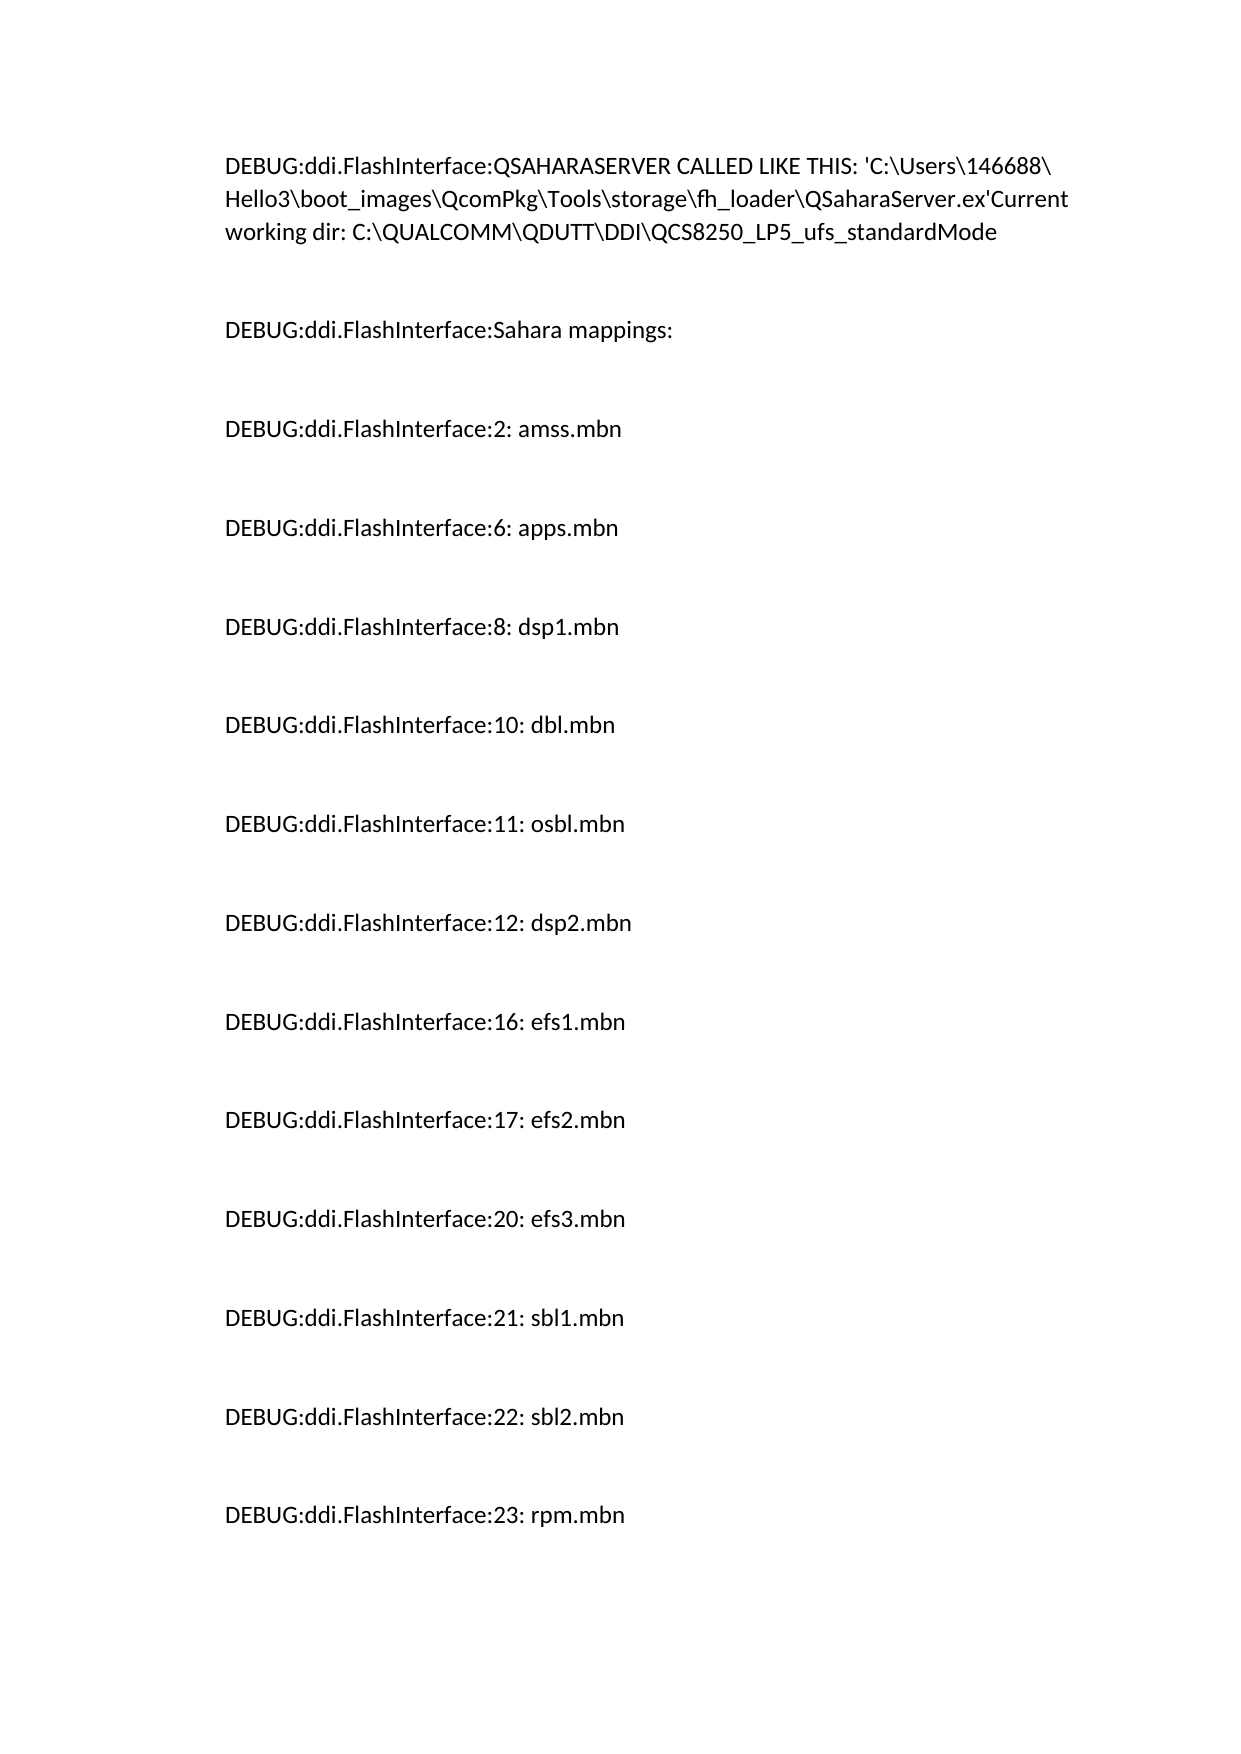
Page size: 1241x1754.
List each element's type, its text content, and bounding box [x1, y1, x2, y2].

list DEBUG:ddi.FlashInterface:6: apps.mbn [225, 512, 1090, 543]
list DEBUG:ddi.FlashInterface:10: dbl.mbn [225, 709, 1090, 740]
list DEBUG:ddi.FlashInterface:21: sbl1.mbn [225, 1302, 1090, 1333]
list DEBUG:ddi.FlashInterface:12: dsp2.mbn [225, 907, 1090, 938]
list DEBUG:ddi.FlashInterface:11: osbl.mbn [225, 808, 1090, 839]
list DEBUG:ddi.FlashInterface:QSAHARASERVER CALLED LIKE THIS: 'C:\Users\146688\Hello3\boot_images\QcomPkg\Tools\storage\fh_loader\QSaharaServer.ex'Current working dir: C:\QUALCOMM\QDUTT\DDI\QCS8250_LP5_ufs_standardMode [225, 150, 1090, 246]
list DEBUG:ddi.FlashInterface:16: efs1.mbn [225, 1006, 1090, 1036]
list DEBUG:ddi.FlashInterface:22: sbl2.mbn [225, 1401, 1090, 1431]
list DEBUG:ddi.FlashInterface:8: dsp1.mbn [225, 611, 1090, 641]
list DEBUG:ddi.FlashInterface:Sahara mappings: [225, 314, 1090, 345]
list DEBUG:ddi.FlashInterface:20: efs3.mbn [225, 1203, 1090, 1234]
list DEBUG:ddi.FlashInterface:17: efs2.mbn [225, 1104, 1090, 1135]
list DEBUG:ddi.FlashInterface:23: rpm.mbn [225, 1499, 1090, 1530]
list DEBUG:ddi.FlashInterface:2: amss.mbn [225, 413, 1090, 444]
